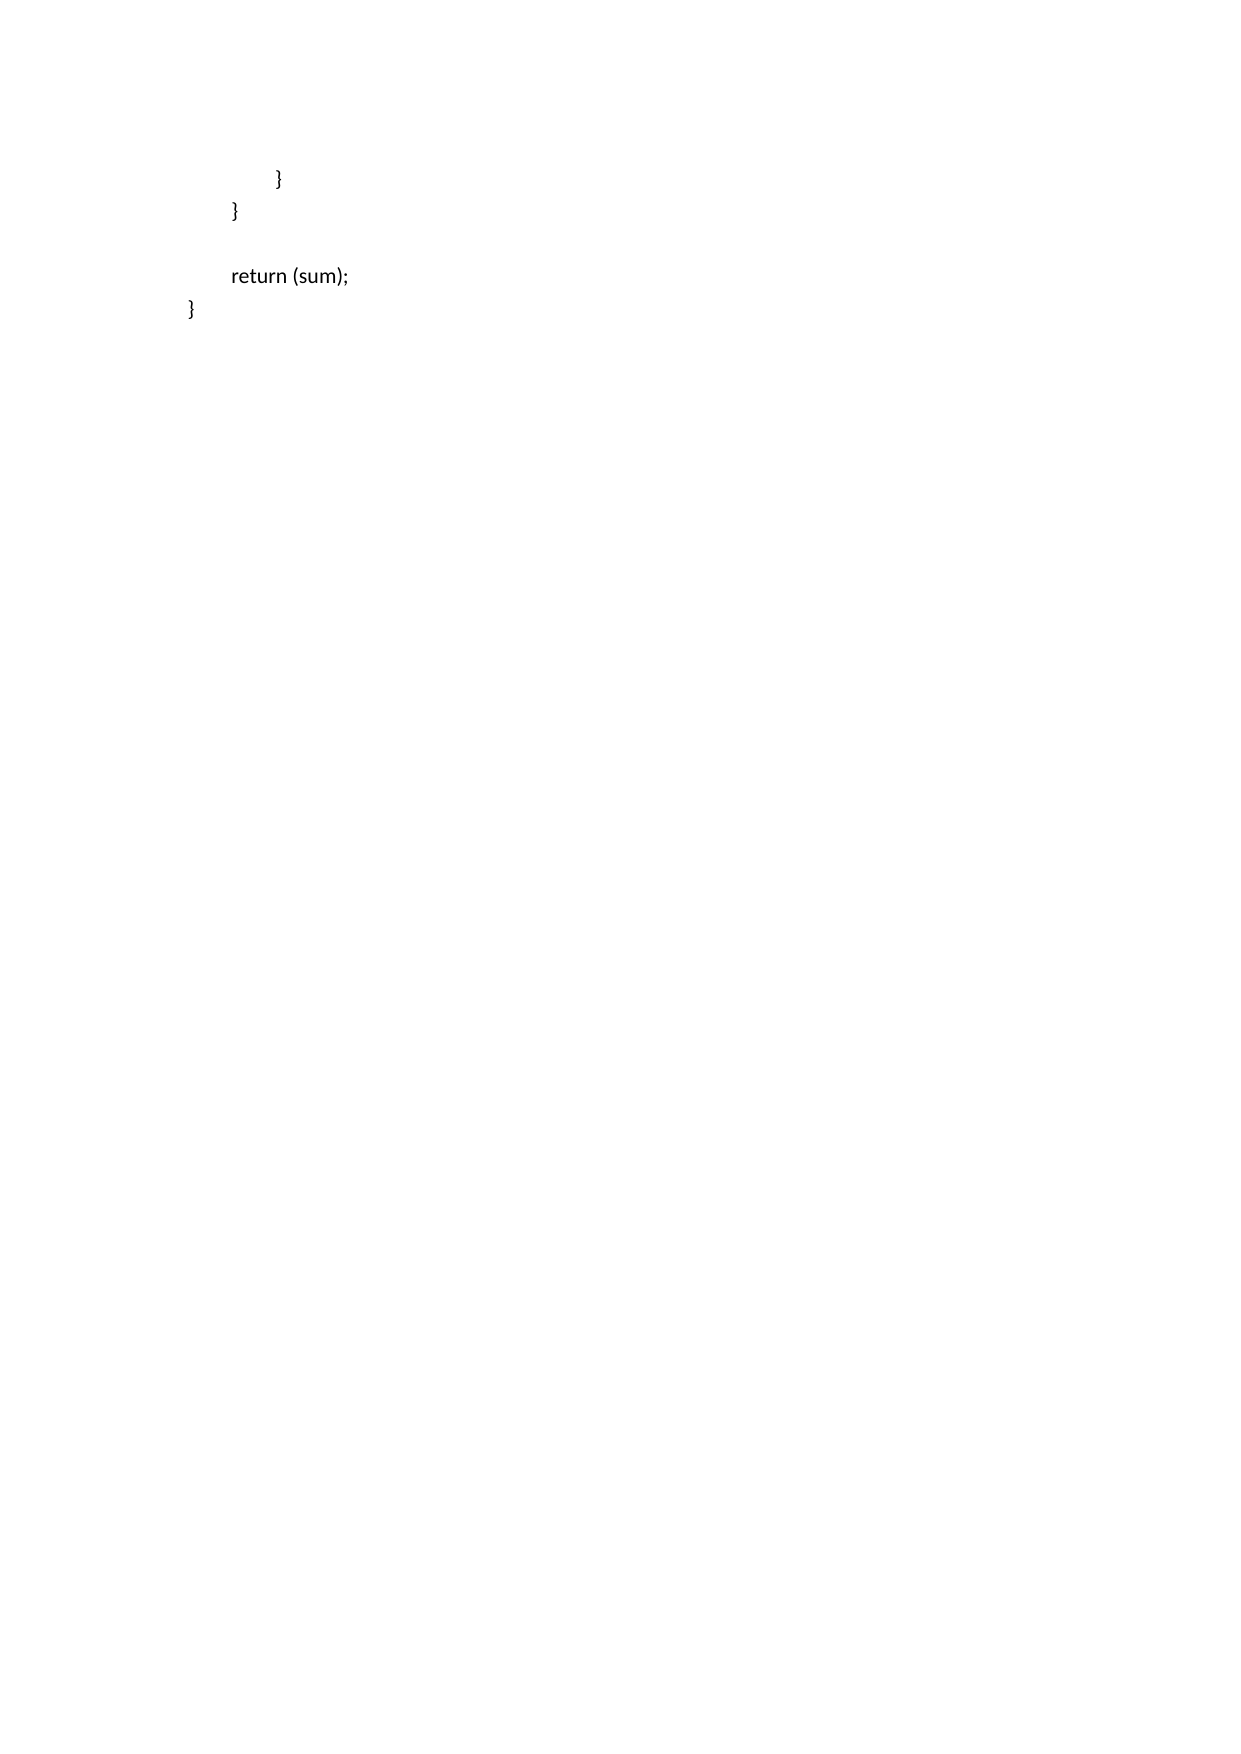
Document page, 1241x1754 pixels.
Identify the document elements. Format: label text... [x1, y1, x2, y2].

text return (sum); [187, 259, 1053, 292]
text } [187, 292, 1053, 324]
text } [187, 194, 1053, 227]
text } [187, 162, 1053, 194]
